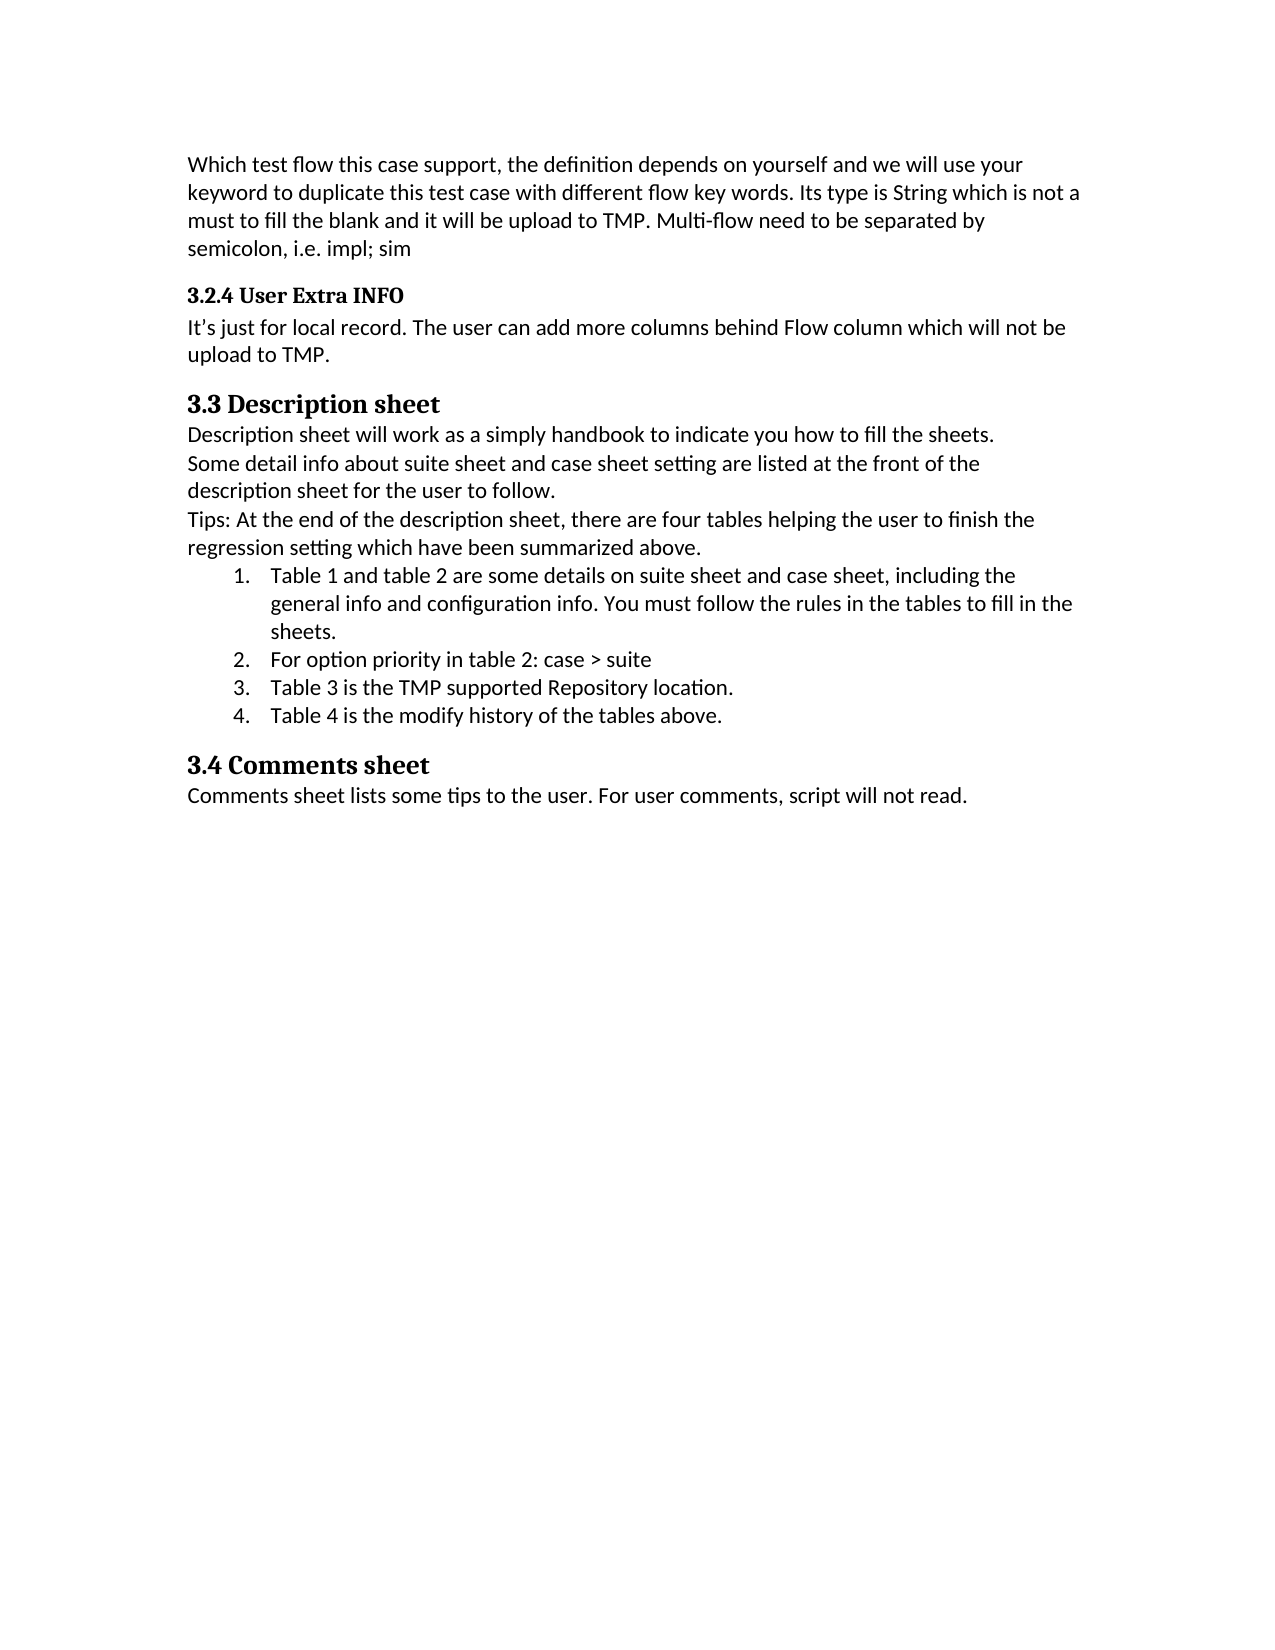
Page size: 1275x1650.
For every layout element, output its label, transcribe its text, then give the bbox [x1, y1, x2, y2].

subtitle 3.2.4 User Extra INFO [187, 283, 1087, 309]
text Which test flow this case support, the definition depends on yourself and we will use your keyword to duplicate this test case with different flow key words. Its type is String which is not a must to fill the blank and it will be upload to TMP. Multi-flow need to be separated by semicolon, i.e. impl; sim [187, 150, 1087, 262]
list Table 4 is the modify history of the tables above. [233, 701, 1087, 729]
list For option priority in table 2: case > suite [233, 645, 1087, 673]
subtitle 3.3 Description sheet [187, 389, 1087, 421]
text Description sheet will work as a simply handbook to indicate you how to fill the sheets. [187, 421, 1087, 449]
list Table 3 is the TMP supported Repository location. [233, 673, 1087, 701]
text Some detail info about suite sheet and case sheet setting are listed at the front of the description sheet for the user to follow. [187, 449, 1087, 505]
subtitle 3.4 Comments sheet [187, 750, 1087, 781]
text Tips: At the end of the description sheet, there are four tables helping the user to finish the regression setting which have been summarized above. [187, 505, 1087, 561]
text Comments sheet lists some tips to the user. For user comments, script will not read. [187, 781, 1087, 809]
list Table 1 and table 2 are some details on suite sheet and case sheet, including the general info and configuration info. You must follow the rules in the tables to fill in the sheets. [233, 561, 1087, 645]
text It’s just for local record. The user can add more columns behind Flow column which will not be upload to TMP. [187, 313, 1087, 369]
